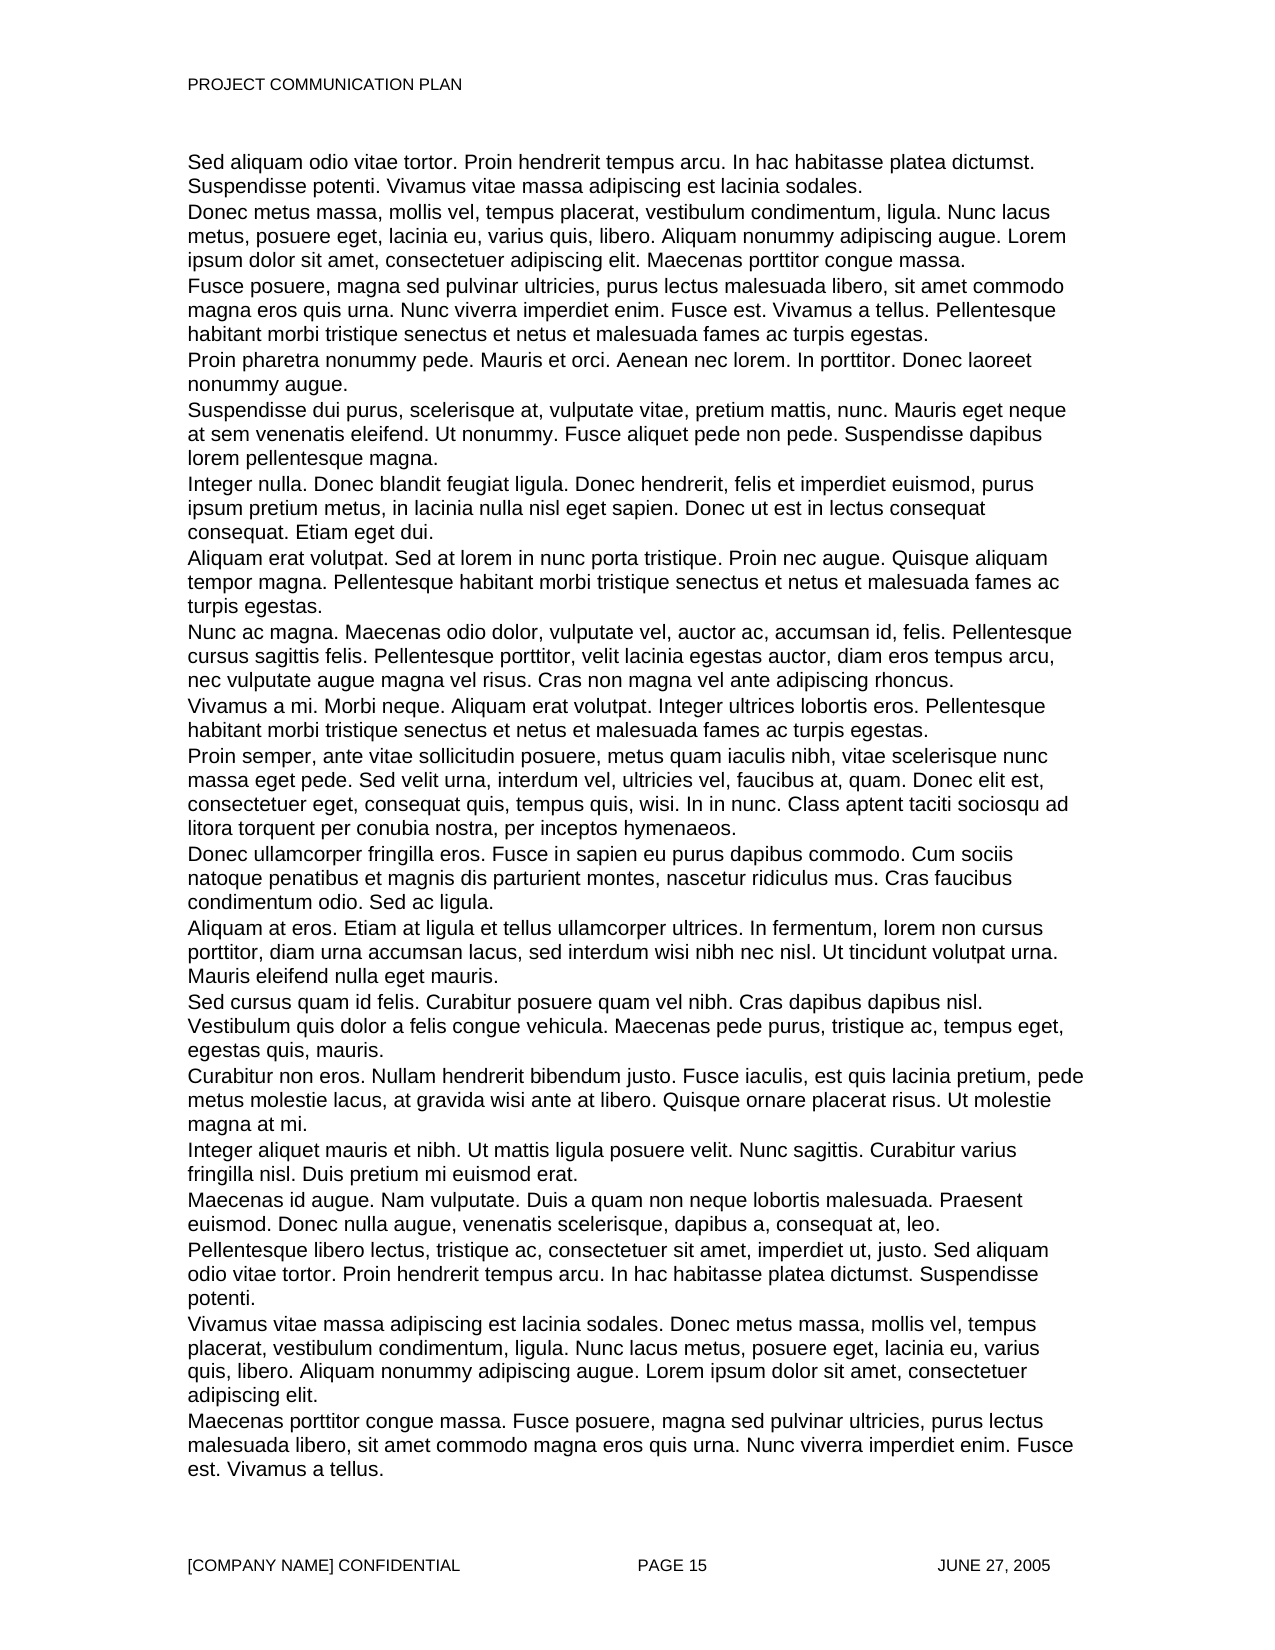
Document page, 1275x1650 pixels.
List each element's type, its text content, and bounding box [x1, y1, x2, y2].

text Proin pharetra nonummy pede. Mauris et orci. Aenean nec lorem. In porttitor. Donec laoreet nonummy augue. [187, 348, 1087, 396]
text Integer nulla. Donec blandit feugiat ligula. Donec hendrerit, felis et imperdiet euismod, purus ipsum pretium metus, in lacinia nulla nisl eget sapien. Donec ut est in lectus consequat consequat. Etiam eget dui. [187, 472, 1087, 544]
text Proin semper, ante vitae sollicitudin posuere, metus quam iaculis nibh, vitae scelerisque nunc massa eget pede. Sed velit urna, interdum vel, ultricies vel, faucibus at, quam. Donec elit est, consectetuer eget, consequat quis, tempus quis, wisi. In in nunc. Class aptent taciti sociosqu ad litora torquent per conubia nostra, per inceptos hymenaeos. [187, 744, 1087, 839]
text Fusce posuere, magna sed pulvinar ultricies, purus lectus malesuada libero, sit amet commodo magna eros quis urna. Nunc viverra imperdiet enim. Fusce est. Vivamus a tellus. Pellentesque habitant morbi tristique senectus et netus et malesuada fames ac turpis egestas. [187, 274, 1087, 346]
text Maecenas porttitor congue massa. Fusce posuere, magna sed pulvinar ultricies, purus lectus malesuada libero, sit amet commodo magna eros quis urna. Nunc viverra imperdiet enim. Fusce est. Vivamus a tellus. [187, 1409, 1087, 1481]
text Curabitur non eros. Nullam hendrerit bibendum justo. Fusce iaculis, est quis lacinia pretium, pede metus molestie lacus, at gravida wisi ante at libero. Quisque ornare placerat risus. Ut molestie magna at mi. [187, 1063, 1087, 1135]
text Sed aliquam odio vitae tortor. Proin hendrerit tempus arcu. In hac habitasse platea dictumst. Suspendisse potenti. Vivamus vitae massa adipiscing est lacinia sodales. [187, 150, 1087, 198]
text Donec ullamcorper fringilla eros. Fusce in sapien eu purus dapibus commodo. Cum sociis natoque penatibus et magnis dis parturient montes, nascetur ridiculus mus. Cras faucibus condimentum odio. Sed ac ligula. [187, 842, 1087, 913]
text Vivamus a mi. Morbi neque. Aliquam erat volutpat. Integer ultrices lobortis eros. Pellentesque habitant morbi tristique senectus et netus et malesuada fames ac turpis egestas. [187, 694, 1087, 742]
text Aliquam at eros. Etiam at ligula et tellus ullamcorper ultrices. In fermentum, lorem non cursus porttitor, diam urna accumsan lacus, sed interdum wisi nibh nec nisl. Ut tincidunt volutpat urna. Mauris eleifend nulla eget mauris. [187, 916, 1087, 987]
text Integer aliquet mauris et nibh. Ut mattis ligula posuere velit. Nunc sagittis. Curabitur varius fringilla nisl. Duis pretium mi euismod erat. [187, 1137, 1087, 1185]
text Pellentesque libero lectus, tristique ac, consectetuer sit amet, imperdiet ut, justo. Sed aliquam odio vitae tortor. Proin hendrerit tempus arcu. In hac habitasse platea dictumst. Suspendisse potenti. [187, 1237, 1087, 1309]
text Sed cursus quam id felis. Curabitur posuere quam vel nibh. Cras dapibus dapibus nisl. Vestibulum quis dolor a felis congue vehicula. Maecenas pede purus, tristique ac, tempus eget, egestas quis, mauris. [187, 989, 1087, 1061]
text Suspendisse dui purus, scelerisque at, vulputate vitae, pretium mattis, nunc. Mauris eget neque at sem venenatis eleifend. Ut nonummy. Fusce aliquet pede non pede. Suspendisse dapibus lorem pellentesque magna. [187, 398, 1087, 470]
text Maecenas id augue. Nam vulputate. Duis a quam non neque lobortis malesuada. Praesent euismod. Donec nulla augue, venenatis scelerisque, dapibus a, consequat at, leo. [187, 1187, 1087, 1235]
text Donec metus massa, mollis vel, tempus placerat, vestibulum condimentum, ligula. Nunc lacus metus, posuere eget, lacinia eu, varius quis, libero. Aliquam nonummy adipiscing augue. Lorem ipsum dolor sit amet, consectetuer adipiscing elit. Maecenas porttitor congue massa. [187, 200, 1087, 272]
text Nunc ac magna. Maecenas odio dolor, vulputate vel, auctor ac, accumsan id, felis. Pellentesque cursus sagittis felis. Pellentesque porttitor, velit lacinia egestas auctor, diam eros tempus arcu, nec vulputate augue magna vel risus. Cras non magna vel ante adipiscing rhoncus. [187, 620, 1087, 692]
text Vivamus vitae massa adipiscing est lacinia sodales. Donec metus massa, mollis vel, tempus placerat, vestibulum condimentum, ligula. Nunc lacus metus, posuere eget, lacinia eu, varius quis, libero. Aliquam nonummy adipiscing augue. Lorem ipsum dolor sit amet, consectetuer adipiscing elit. [187, 1311, 1087, 1407]
text Aliquam erat volutpat. Sed at lorem in nunc porta tristique. Proin nec augue. Quisque aliquam tempor magna. Pellentesque habitant morbi tristique senectus et netus et malesuada fames ac turpis egestas. [187, 546, 1087, 618]
